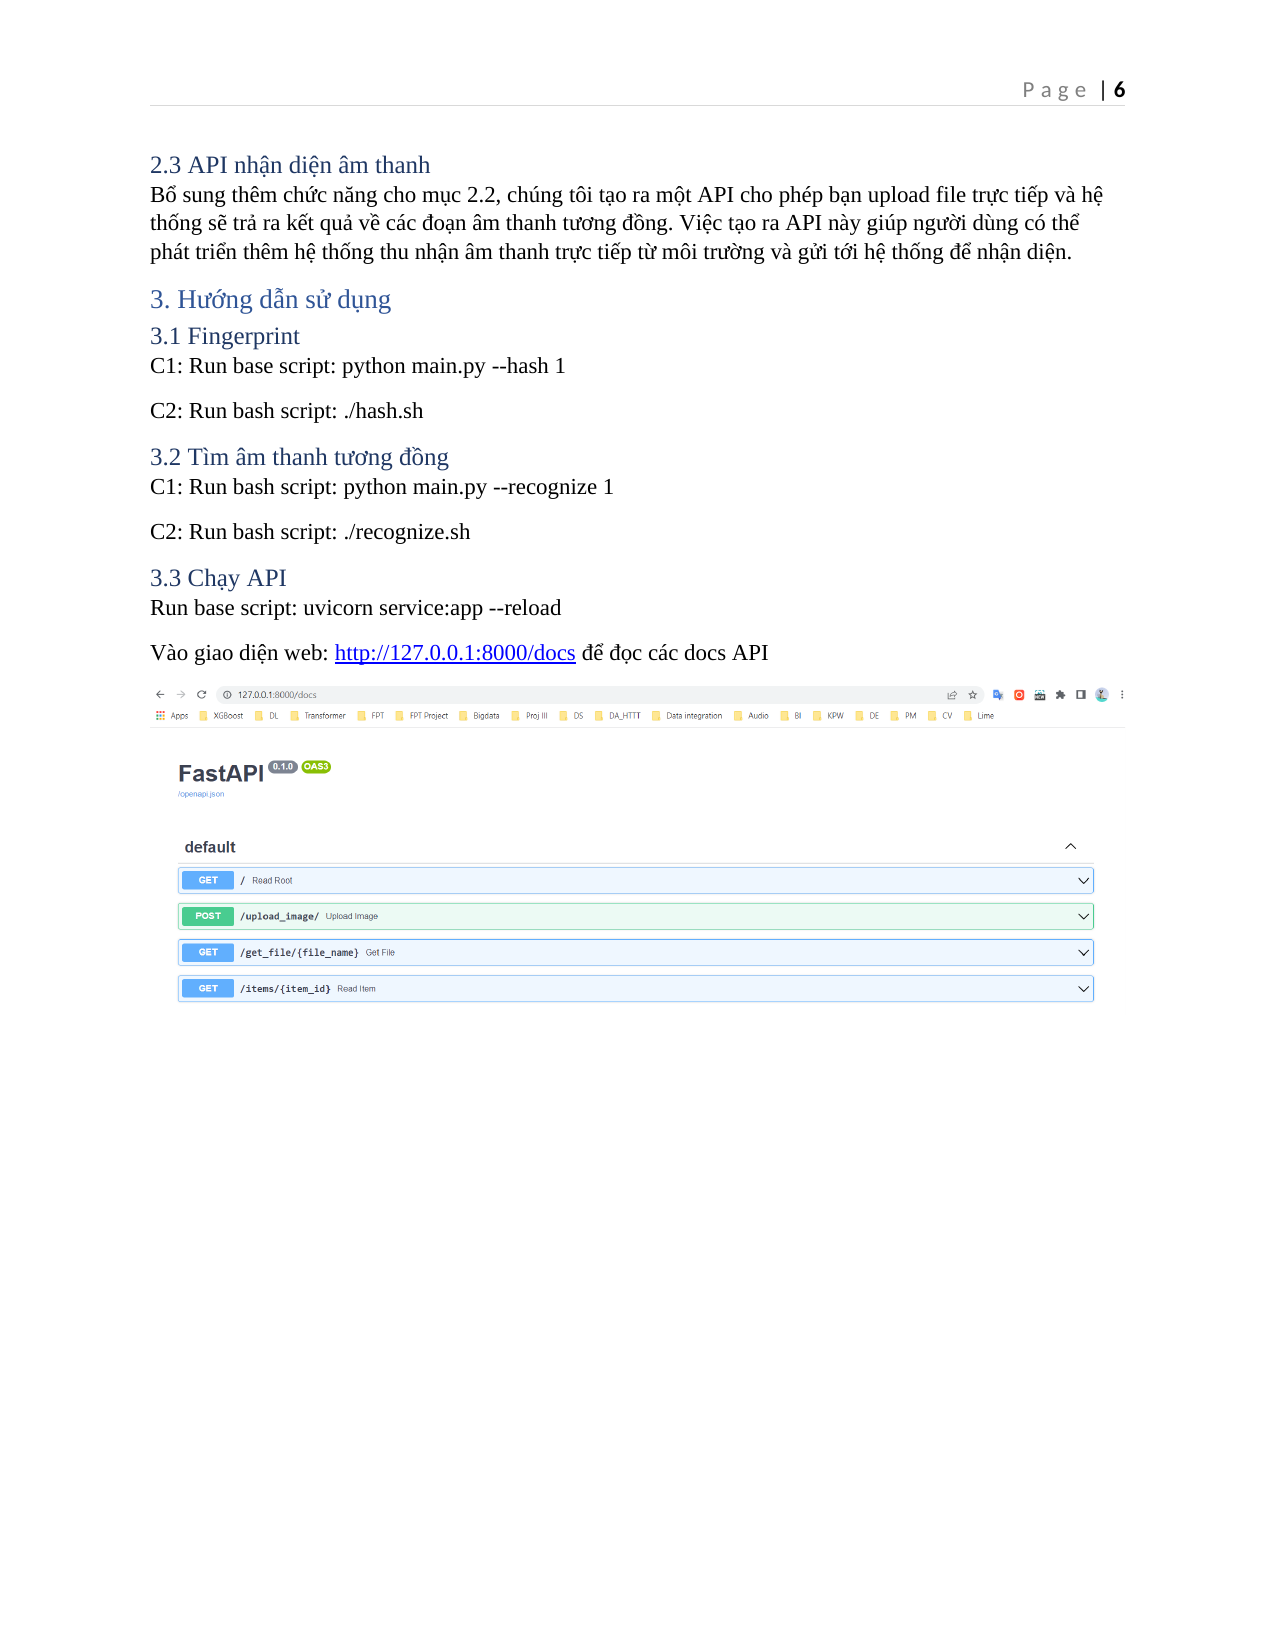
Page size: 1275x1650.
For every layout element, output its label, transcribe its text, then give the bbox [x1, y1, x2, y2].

subtitle 3. Hướng dẫn sử dụng [150, 283, 1125, 314]
text C1: Run bash script: python main.py --recognize 1 [150, 473, 1125, 499]
text Run base script: uvicorn service:app --reload [150, 594, 1125, 621]
text Vào giao diện web: http://127.0.0.1:8000/docs để đọc các docs API [150, 639, 1125, 666]
text C1: Run base script: python main.py --hash 1 [150, 352, 1125, 378]
subtitle 3.3 Chạy API [150, 563, 1125, 592]
subtitle 3.1 Fingerprint [150, 321, 1125, 349]
text C2: Run bash script: ./hash.sh [150, 397, 1125, 423]
picture [150, 684, 1125, 1015]
text Bổ sung thêm chức năng cho mục 2.2, chúng tôi tạo ra một API cho phép bạn upload file trực tiếp và hệ thống sẽ trả ra kết quả về các đoạn âm thanh tương đồng. Việc tạo ra API này giúp người dùng có thể phát triển thêm hệ thống thu nhận âm thanh trực tiếp từ môi trường và gửi tới hệ thống để nhận diện. [150, 181, 1125, 264]
subtitle 2.3 API nhận diện âm thanh [150, 150, 1125, 179]
text C2: Run bash script: ./recognize.sh [150, 518, 1125, 544]
subtitle 3.2 Tìm âm thanh tương đồng [150, 442, 1125, 471]
